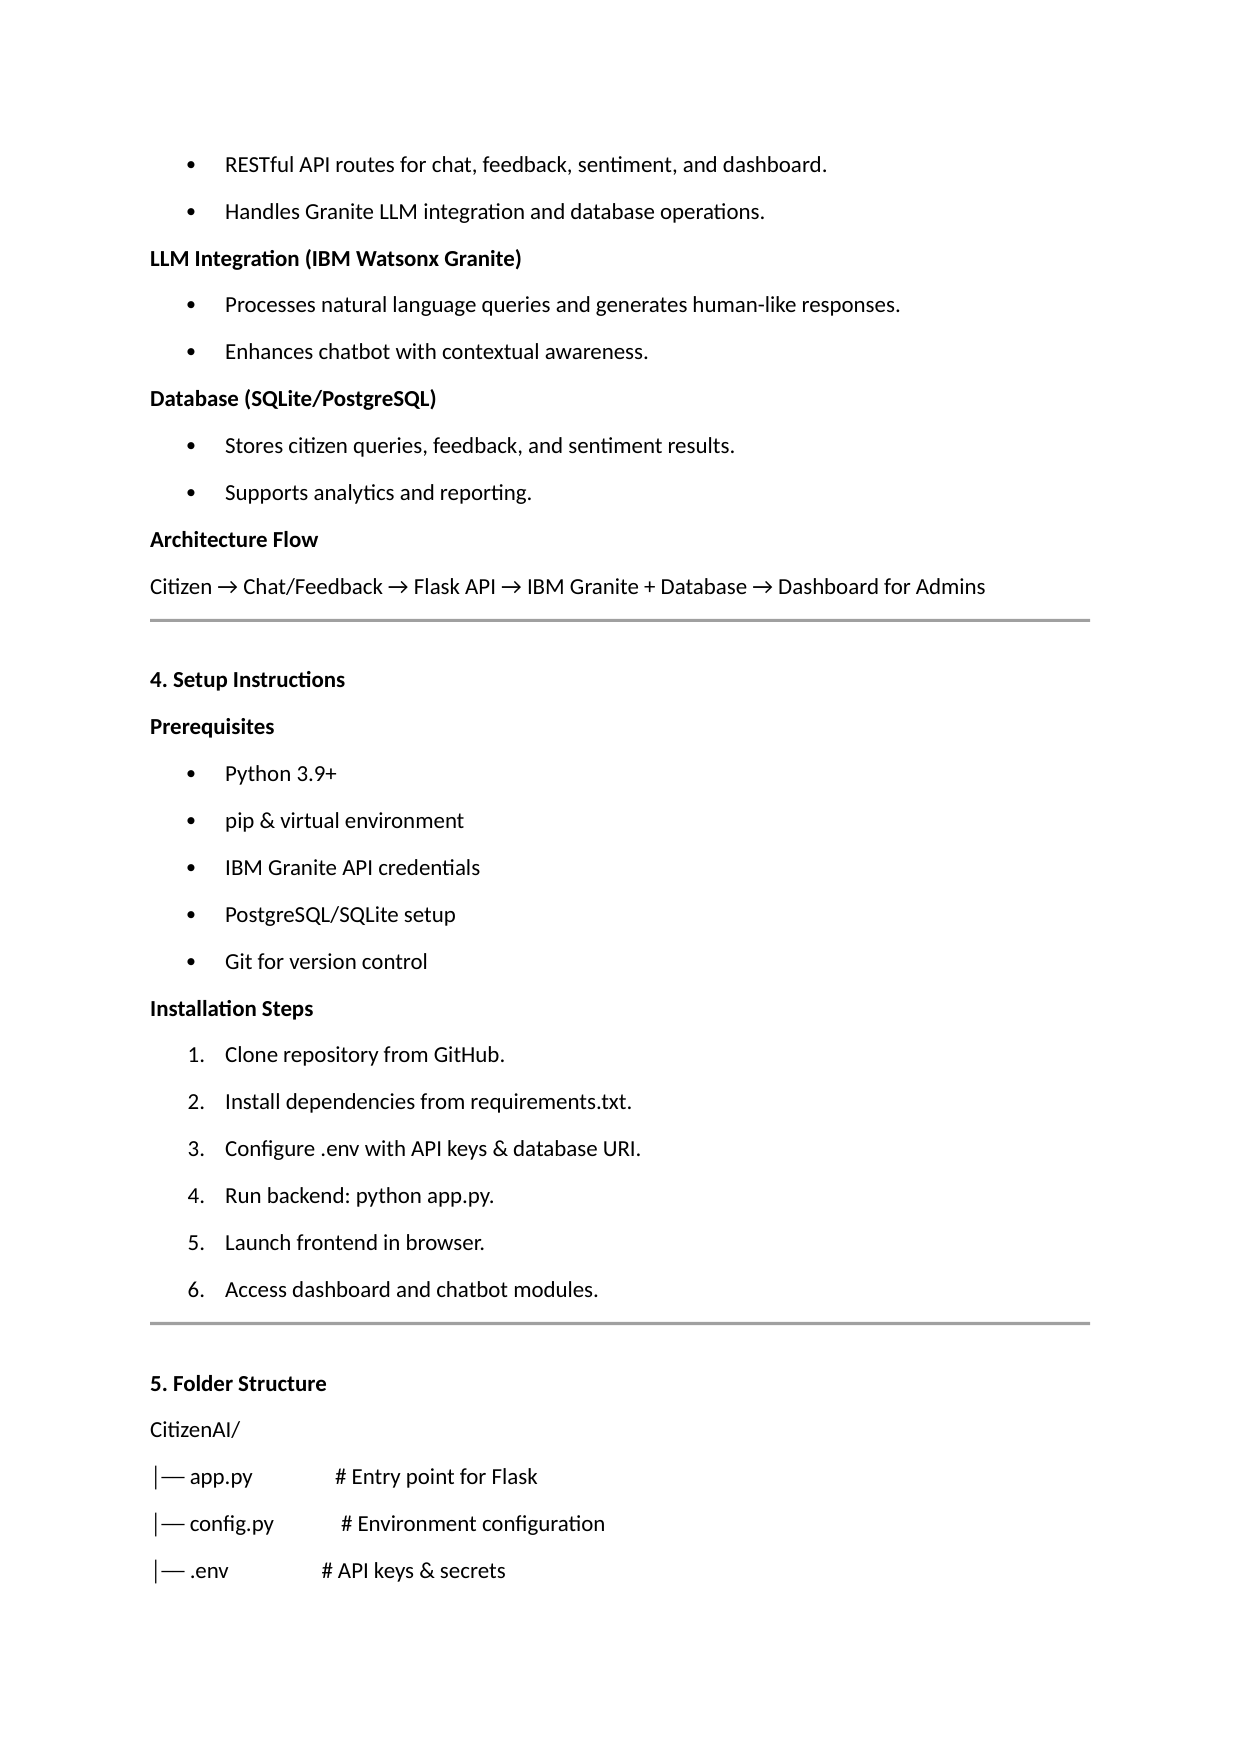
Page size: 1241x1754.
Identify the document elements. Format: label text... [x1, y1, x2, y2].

list IBM Granite API credentials [187, 853, 1090, 881]
text Prerequisites [150, 712, 1090, 741]
list Stores citizen queries, feedback, and sentiment results. [187, 431, 1090, 459]
list Install dependencies from requirements.txt. [187, 1087, 1090, 1116]
list Clone repository from GitHub. [187, 1041, 1090, 1069]
text 5. Folder Structure [150, 1369, 1090, 1397]
text │── .env # API keys & secrets [150, 1556, 1090, 1584]
list Access dashboard and chatbot modules. [187, 1275, 1090, 1303]
list Processes natural language queries and generates human-like responses. [187, 291, 1090, 319]
text Database (SQLite/PostgreSQL) [150, 384, 1090, 412]
list Supports analytics and reporting. [187, 478, 1090, 506]
text │── app.py # Entry point for Flask [150, 1462, 1090, 1491]
list Enhances chatbot with contextual awareness. [187, 337, 1090, 366]
text 4. Setup Instructions [150, 666, 1090, 694]
list Launch frontend in browser. [187, 1228, 1090, 1256]
text LLM Integration (IBM Watsonx Granite) [150, 244, 1090, 272]
text Citizen → Chat/Feedback → Flask API → IBM Granite + Database → Dashboard for Admins [150, 572, 1090, 600]
list Git for version control [187, 947, 1090, 975]
text Installation Steps [150, 994, 1090, 1022]
list RESTful API routes for chat, feedback, sentiment, and dashboard. [187, 150, 1090, 178]
list Run backend: python app.py. [187, 1181, 1090, 1209]
text Architecture Flow [150, 525, 1090, 553]
list Python 3.9+ [187, 759, 1090, 787]
list PostgreSQL/SQLite setup [187, 900, 1090, 928]
list Handles Granite LLM integration and database operations. [187, 197, 1090, 225]
text │── config.py # Environment configuration [150, 1509, 1090, 1537]
list pip & virtual environment [187, 806, 1090, 834]
list Configure .env with API keys & database URI. [187, 1134, 1090, 1162]
text CitizenAI/ [150, 1416, 1090, 1444]
